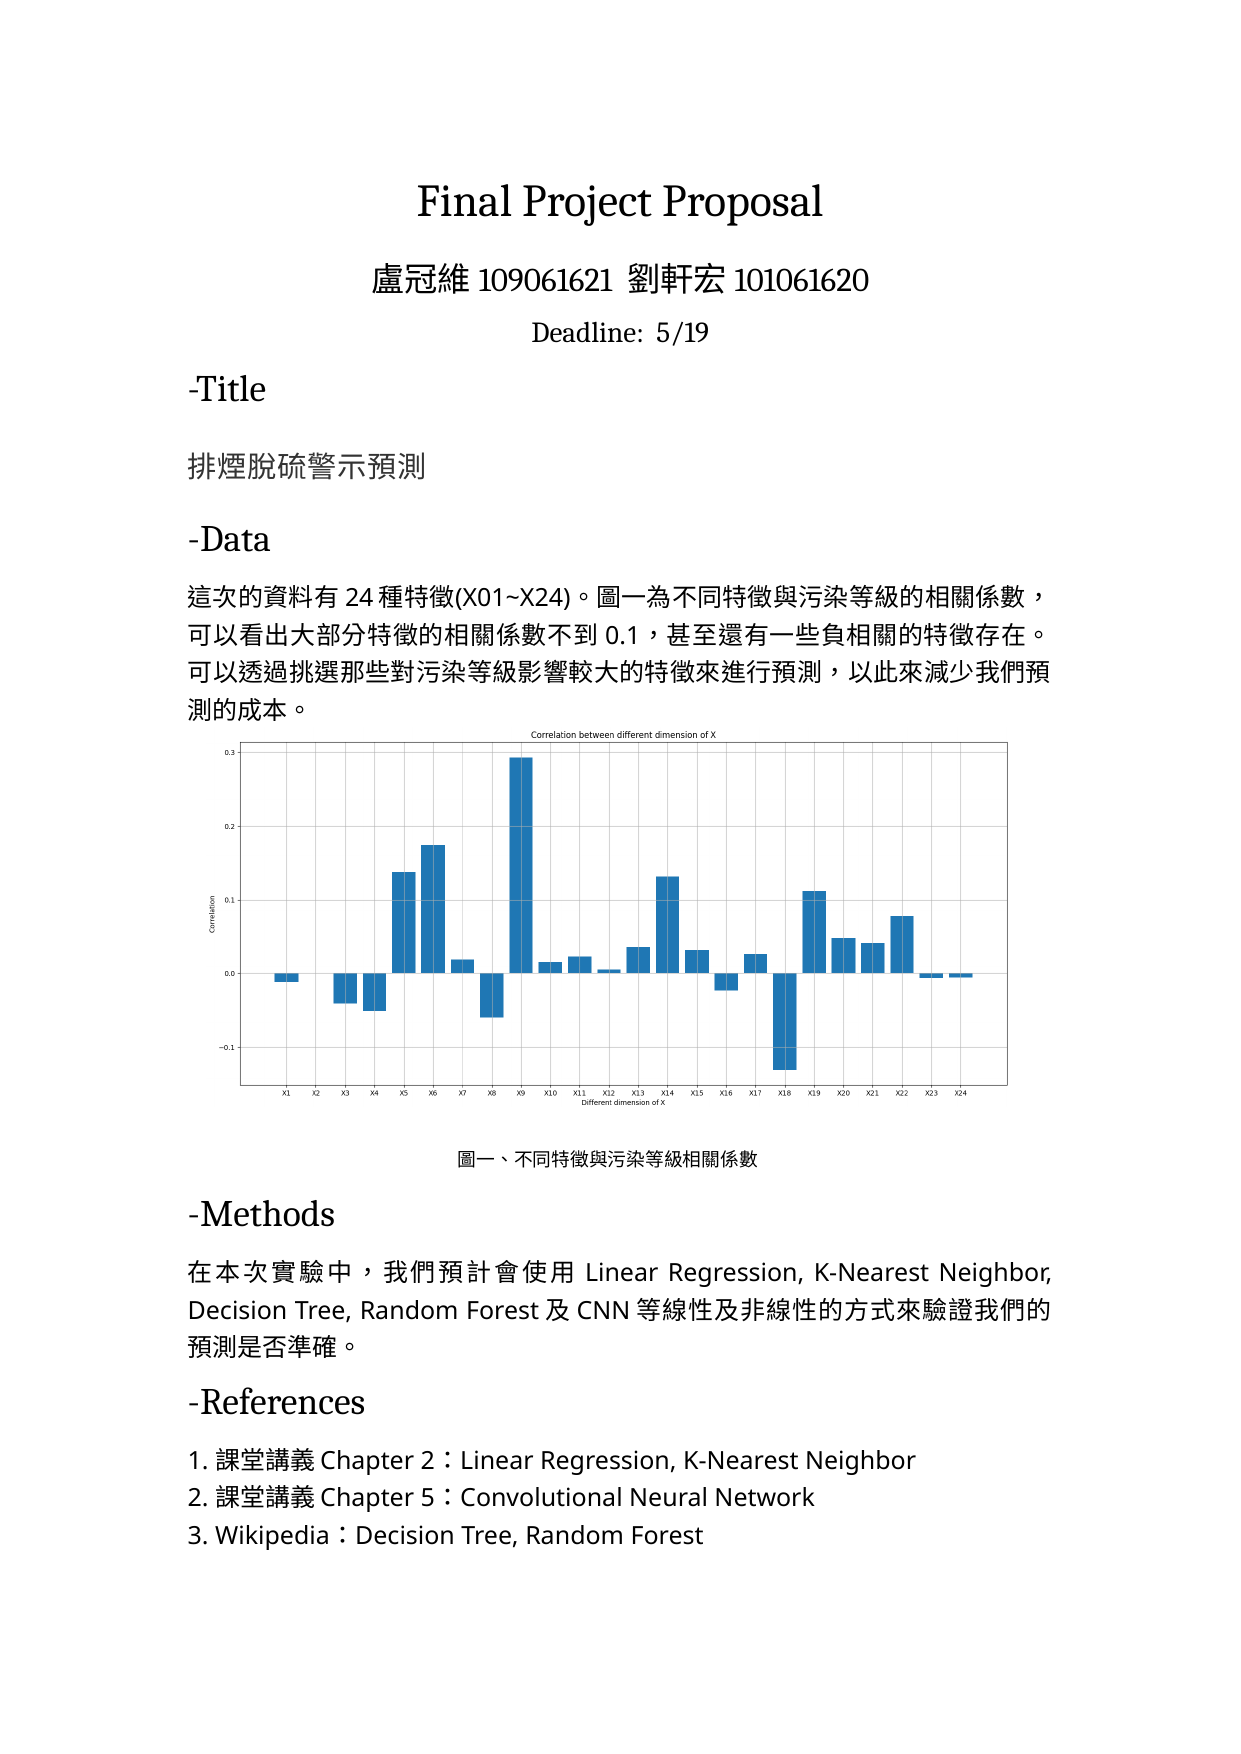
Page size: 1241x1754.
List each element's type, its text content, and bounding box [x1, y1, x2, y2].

text 盧冠維 109061621 劉軒宏 101061620 [187, 239, 1053, 314]
text -References [187, 1364, 1053, 1439]
text -Title [187, 352, 1053, 427]
text Final Project Proposal [187, 164, 1053, 239]
text Deadline: 5/19 [187, 314, 1053, 352]
text 排煙脫硫警示預測 [187, 427, 1053, 502]
text 在本次實驗中，我們預計會使用Linear Regression, K-Nearest Neighbor, Decision Tree, Random Forest及CNN等線性及非線性的方式來驗證我們的預測是否準確。 [187, 1252, 1053, 1364]
text -Methods [187, 1177, 1053, 1252]
text -Data [187, 502, 1053, 577]
text 這次的資料有24種特徵(X01~X24)。圖一為不同特徵與污染等級的相關係數，可以看出大部分特徵的相關係數不到0.1，甚至還有一些負相關的特徵存在。可以透過挑選那些對污染等級影響較大的特徵來進行預測，以此來減少我們預測的成本。 [187, 577, 1053, 727]
text 1. 課堂講義Chapter 2：Linear Regression, K-Nearest Neighbor [187, 1439, 1053, 1477]
text 3. Wikipedia：Decision Tree, Random Forest [187, 1514, 1053, 1552]
text 圖一、不同特徵與污染等級相關係數 [187, 1139, 1028, 1177]
picture [205, 727, 1010, 1107]
text 2. 課堂講義Chapter 5：Convolutional Neural Network [187, 1477, 1053, 1514]
